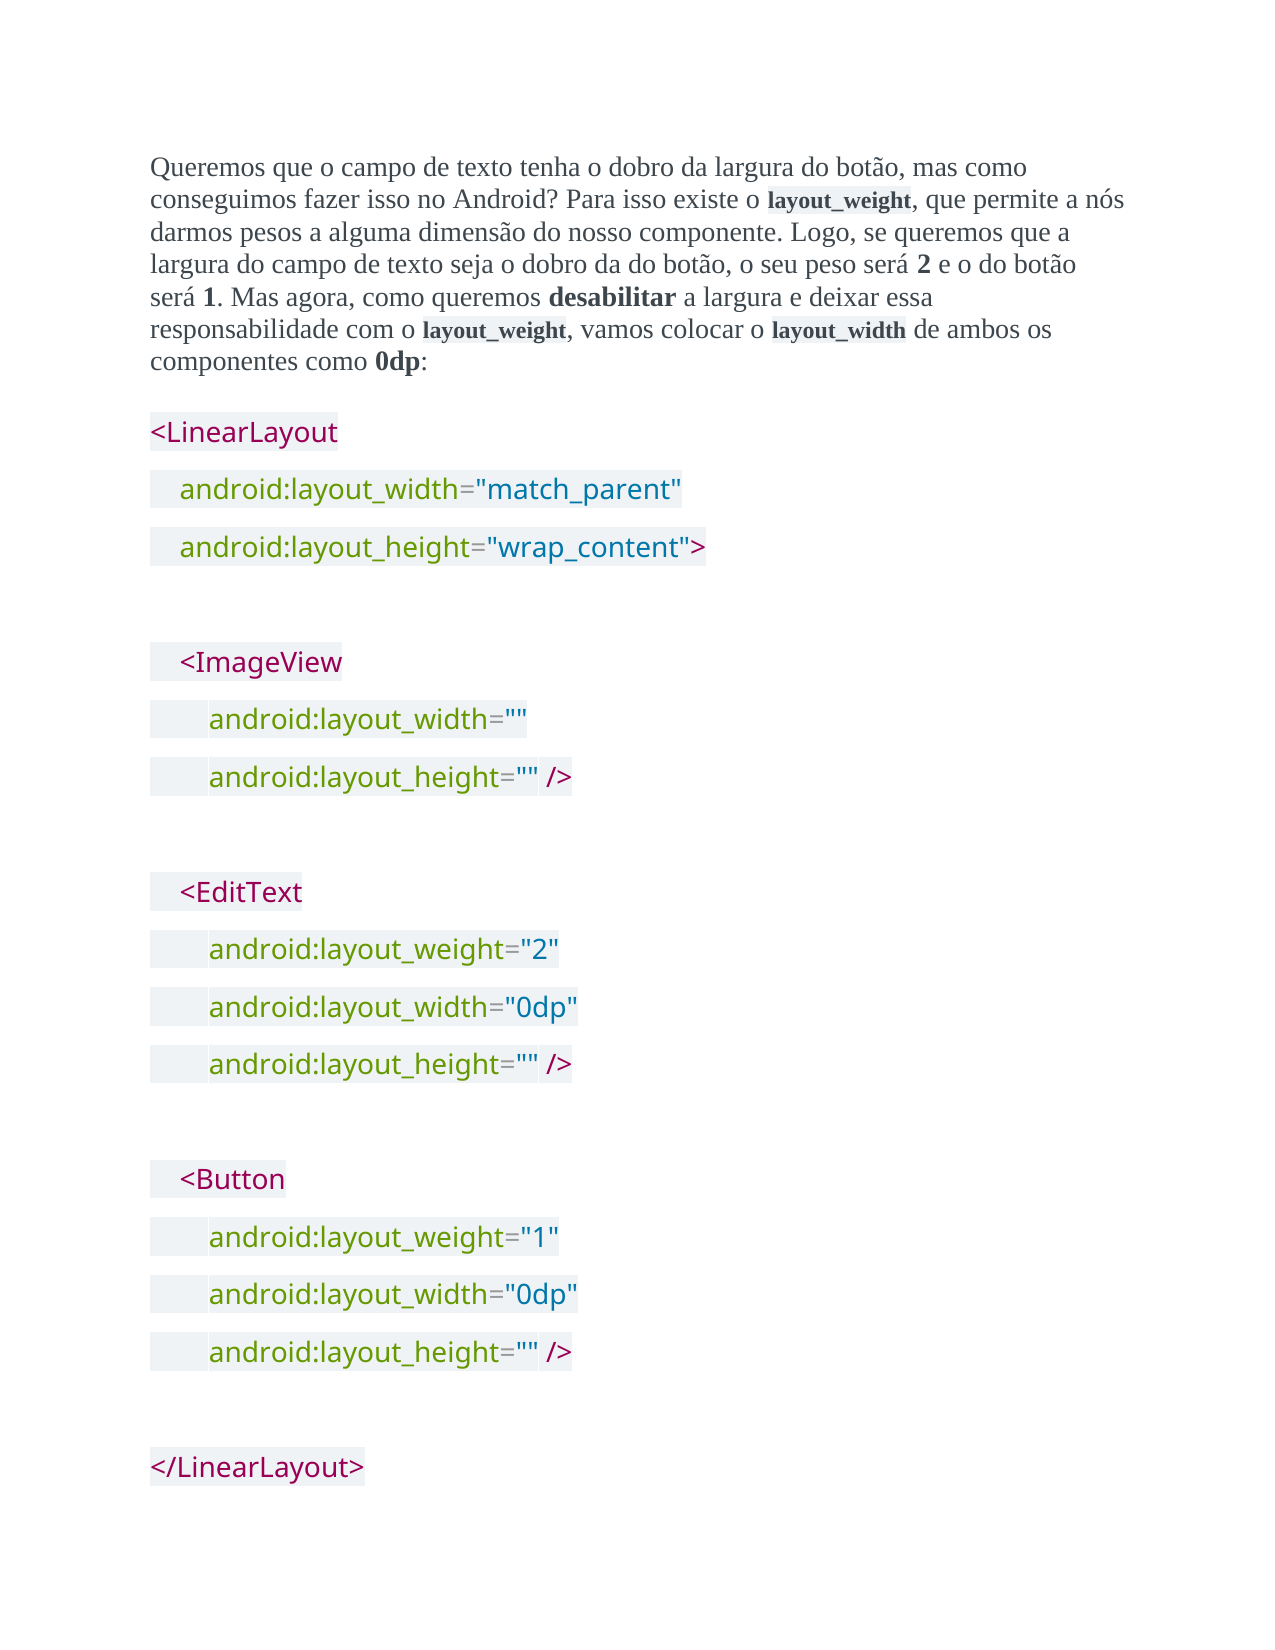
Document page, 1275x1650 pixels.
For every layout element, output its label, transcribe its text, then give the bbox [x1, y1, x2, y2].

text Queremos que o campo de texto tenha o dobro da largura do botão, mas como conseguimos fazer isso no Android? Para isso existe o layout_weight, que permite a nós darmos pesos a alguma dimensão do nosso componente. Logo, se queremos que a largura do campo de texto seja o dobro da do botão, o seu peso será 2 e o do botão será 1. Mas agora, como queremos desabilitar a largura e deixar essa responsabilidade com o layout_weight, vamos colocar o layout_width de ambos os componentes como 0dp: [150, 215, 1125, 377]
text Queremos que o campo de texto tenha o dobro da largura do botão, mas como conseguimos fazer isso no Android? Para isso existe o layout_weight, que permite a nós darmos pesos a alguma dimensão do nosso componente. Logo, se queremos que a largura do campo de texto seja o dobro da do botão, o seu peso será 2 e o do botão será 1. Mas agora, como queremos desabilitar a largura e deixar essa responsabilidade com o layout_weight, vamos colocar o layout_width de ambos os componentes como 0dp: [150, 150, 1125, 186]
text <LinearLayout android:layout_width="match_parent" android:layout_height="wrap_content"> <ImageView android:layout_width="" android:layout_height="" /> <EditText android:layout_weight="2" android:layout_width="0dp" android:layout_height="" /> <Button android:layout_weight="1" android:layout_width="0dp" android:layout_height="" /> </LinearLayout> [150, 412, 1125, 1486]
